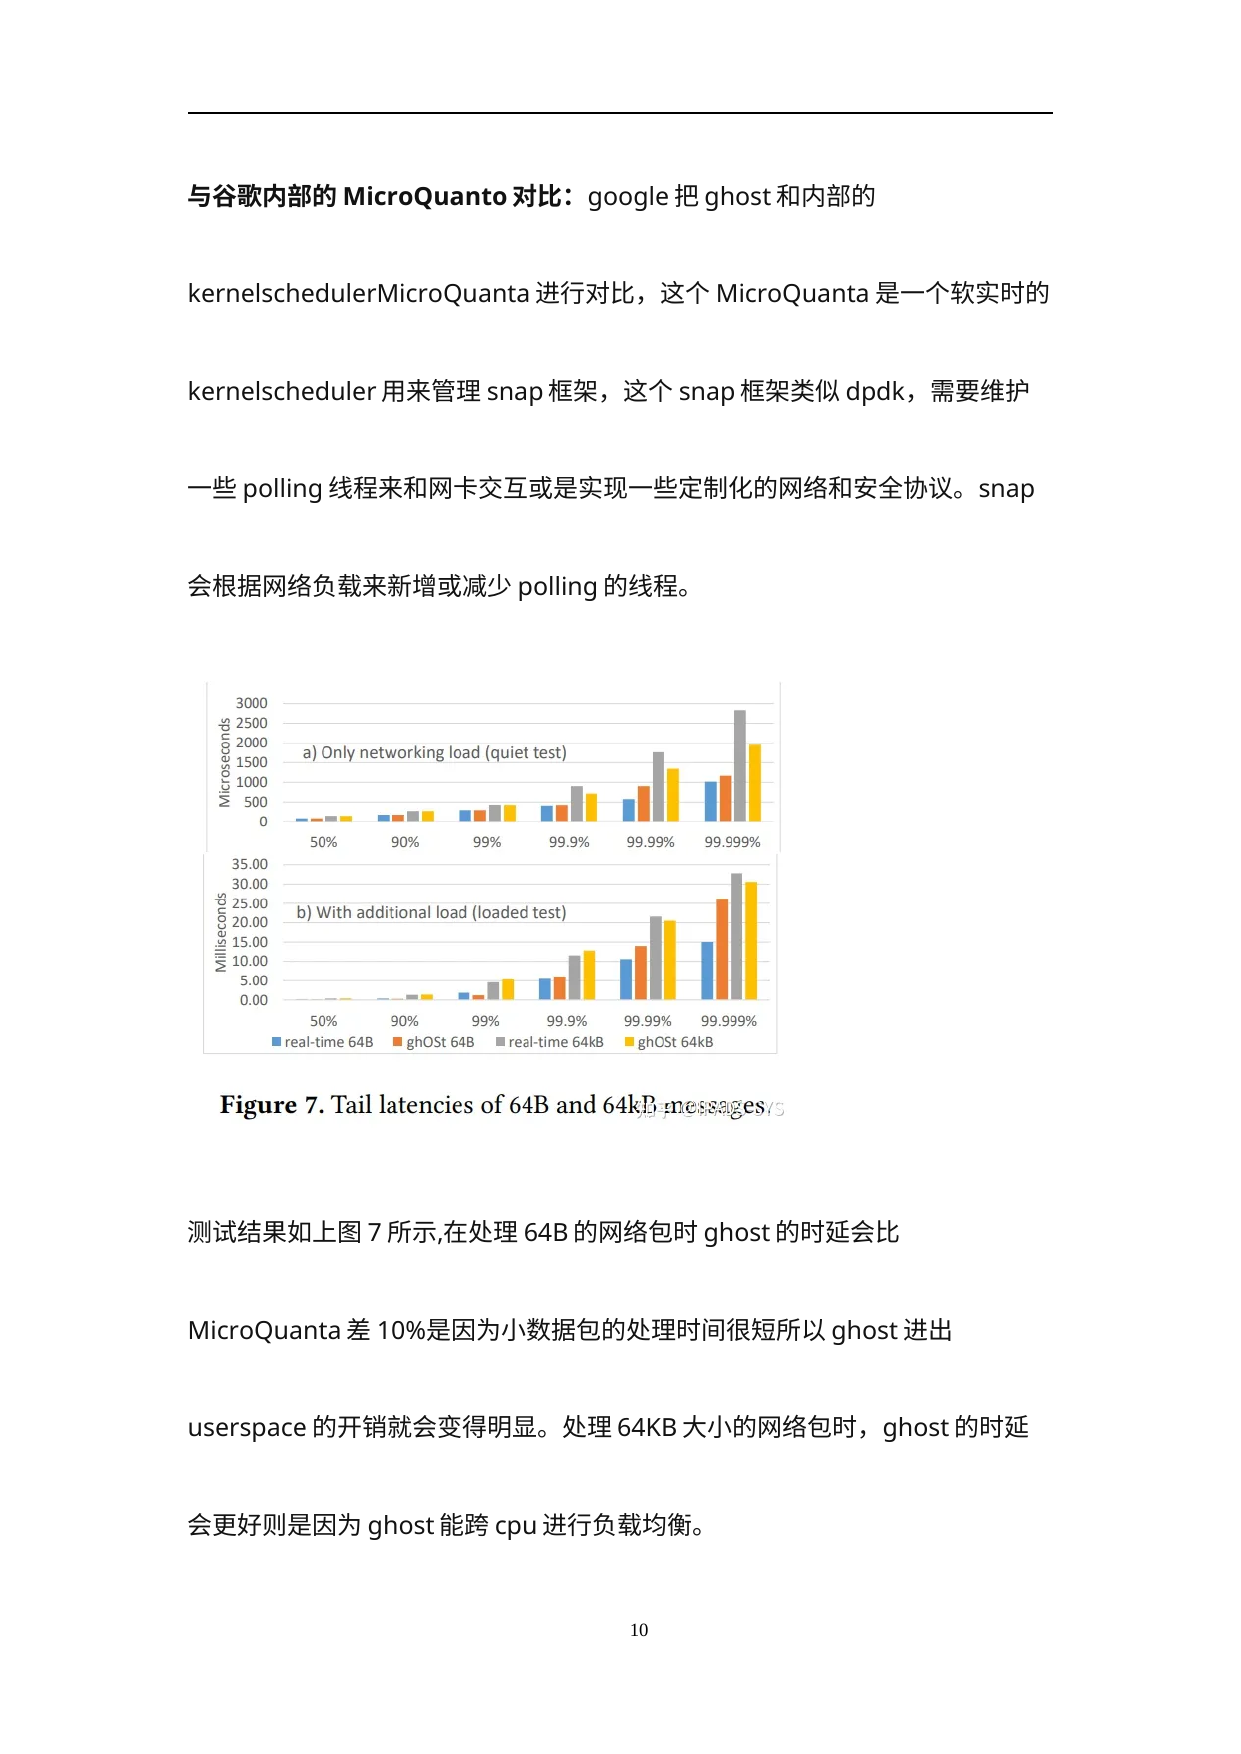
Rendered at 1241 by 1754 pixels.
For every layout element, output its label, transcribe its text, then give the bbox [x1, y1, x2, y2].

text 测试结果如上图7所示,在处理64B的网络包时ghost的时延会比MicroQuanta差10%是因为小数据包的处理时间很短所以ghost进出userspace的开销就会变得明显。处理64KB大小的网络包时，ghost的时延会更好则是因为ghost能跨cpu进行负载均衡。 [187, 1198, 1053, 1556]
text 与谷歌内部的MicroQuanto对比：google把ghost和内部的kernelschedulerMicroQuanta进行对比，这个MicroQuanta是一个软实时的kernelscheduler用来管理snap框架，这个snap框架类似dpdk，需要维护一些polling线程来和网卡交互或是实现一些定制化的网络和安全协议。snap会根据网络负载来新增或减少polling的线程。 [187, 162, 1053, 617]
picture [187, 665, 800, 1134]
